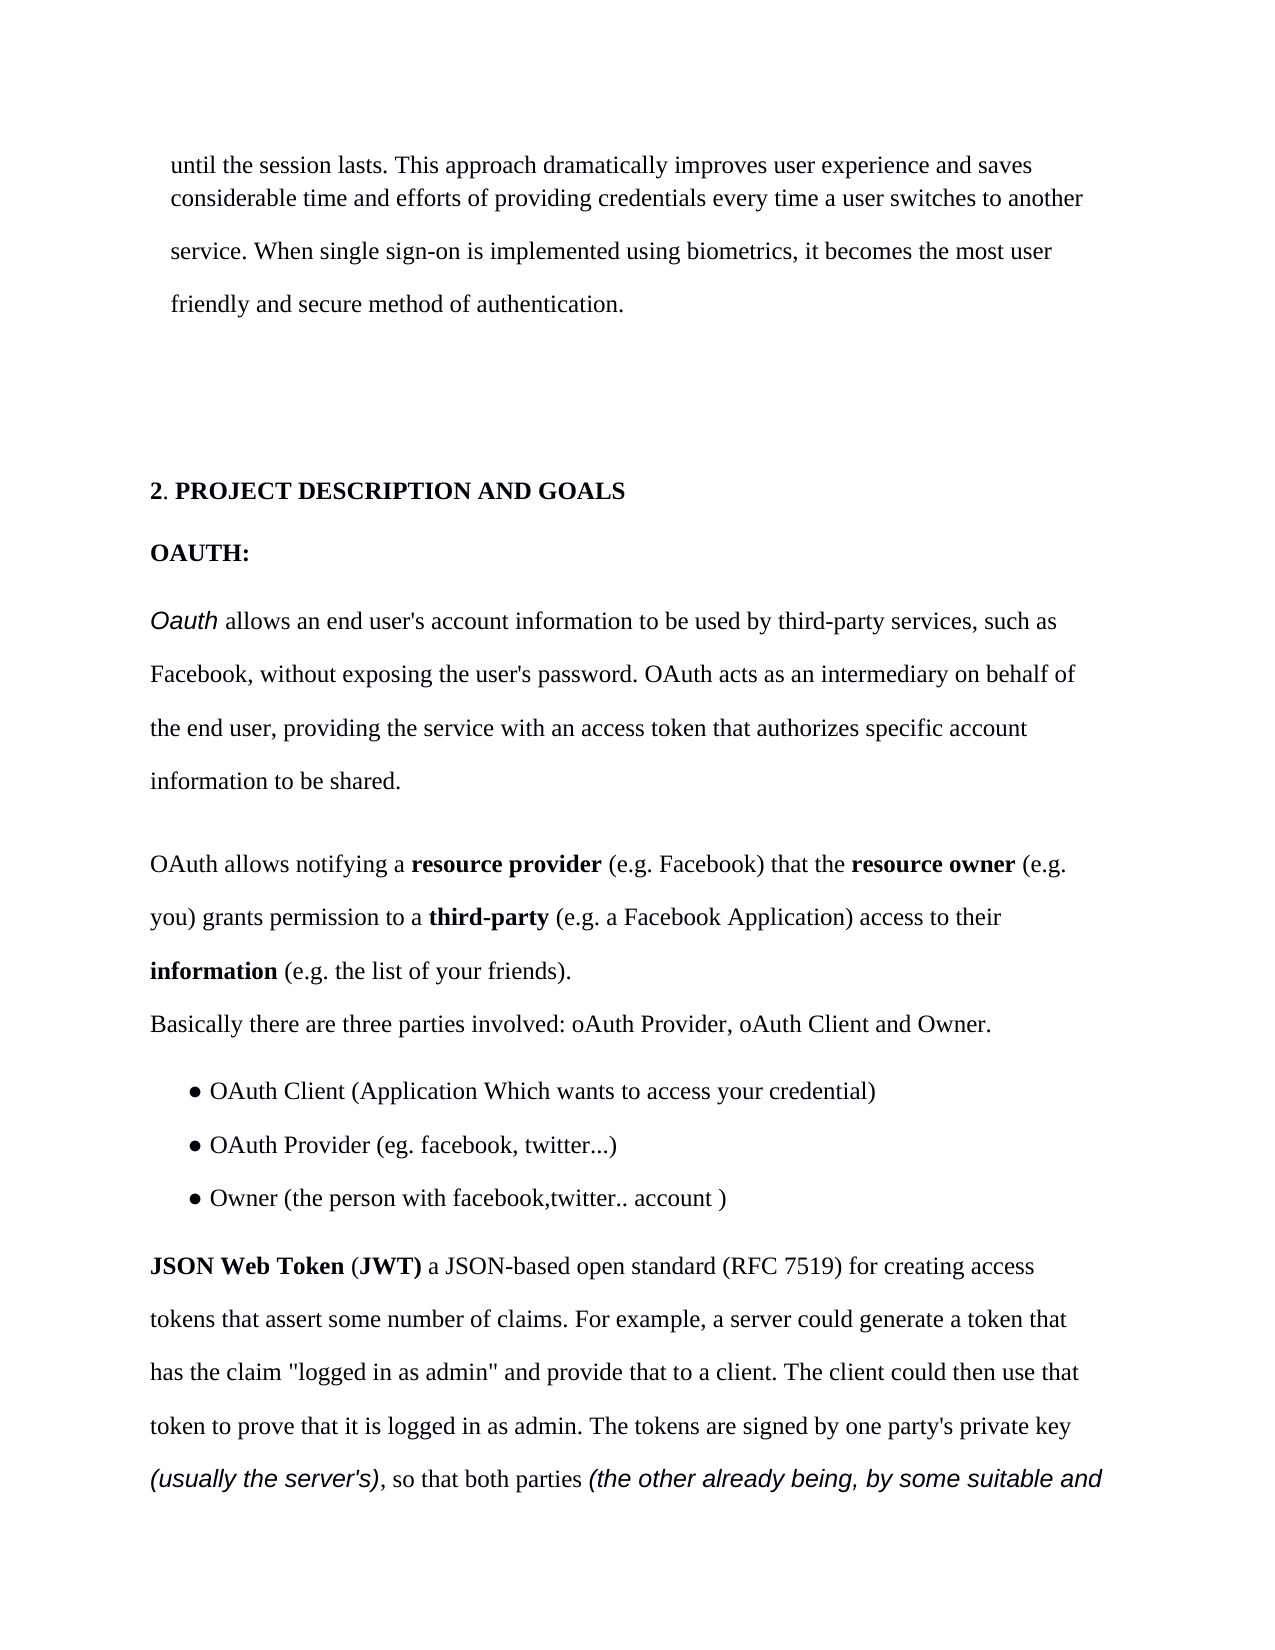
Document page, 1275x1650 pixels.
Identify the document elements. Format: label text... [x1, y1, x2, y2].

text ● OAuth Client (Application Which wants to access your credential) [187, 1076, 926, 1105]
text ● Owner (the person with facebook,twitter.. account ) [187, 1183, 777, 1212]
text Basically there are three parties involved: oAuth Provider, oAuth Client and Owner. [150, 1009, 1027, 1038]
text you) grants permission to a third-party (e.g. a Facebook Application) access to their [150, 902, 1125, 931]
text OAUTH: [150, 538, 284, 567]
text has the claim "logged in as admin" and provide that to a client. The client could then use that [150, 1357, 1124, 1386]
text considerable time and efforts of providing credentials every time a user switches to another [170, 183, 1124, 212]
text token to prove that it is logged in as admin. The tokens are signed by one party's private key [150, 1411, 1125, 1440]
text information to be shared. [150, 766, 436, 795]
text service. When single sign-on is implemented using biometrics, it becomes the most user [170, 236, 1124, 265]
text tokens that assert some number of claims. For example, a server could generate a token that [150, 1304, 1125, 1333]
text Facebook, without exposing the user's password. OAuth acts as an intermediary on behalf of [150, 659, 1124, 688]
text OAuth allows notifying a resource provider (e.g. Facebook) that the resource owner (e.g. [150, 849, 1124, 878]
text 2. PROJECT DESCRIPTION AND GOALS [150, 476, 666, 505]
text (usually the server's), so that both parties (the other already being, by some suitable and [150, 1464, 1123, 1493]
text JSON Web Token (JWT) a JSON-based open standard (RFC 7519) for creating access [150, 1251, 1123, 1280]
text Oauth allows an end user's account information to be used by third-party services, such as [150, 606, 1124, 635]
text until the session lasts. This approach dramatically improves user experience and saves [170, 150, 1124, 179]
text friendly and secure method of authentication. [170, 289, 658, 318]
text the end user, providing the service with an access token that authorizes specific account [150, 713, 1124, 742]
text information (e.g. the list of your friends). [150, 956, 606, 984]
text ● OAuth Provider (eg. facebook, twitter...) [187, 1130, 667, 1159]
